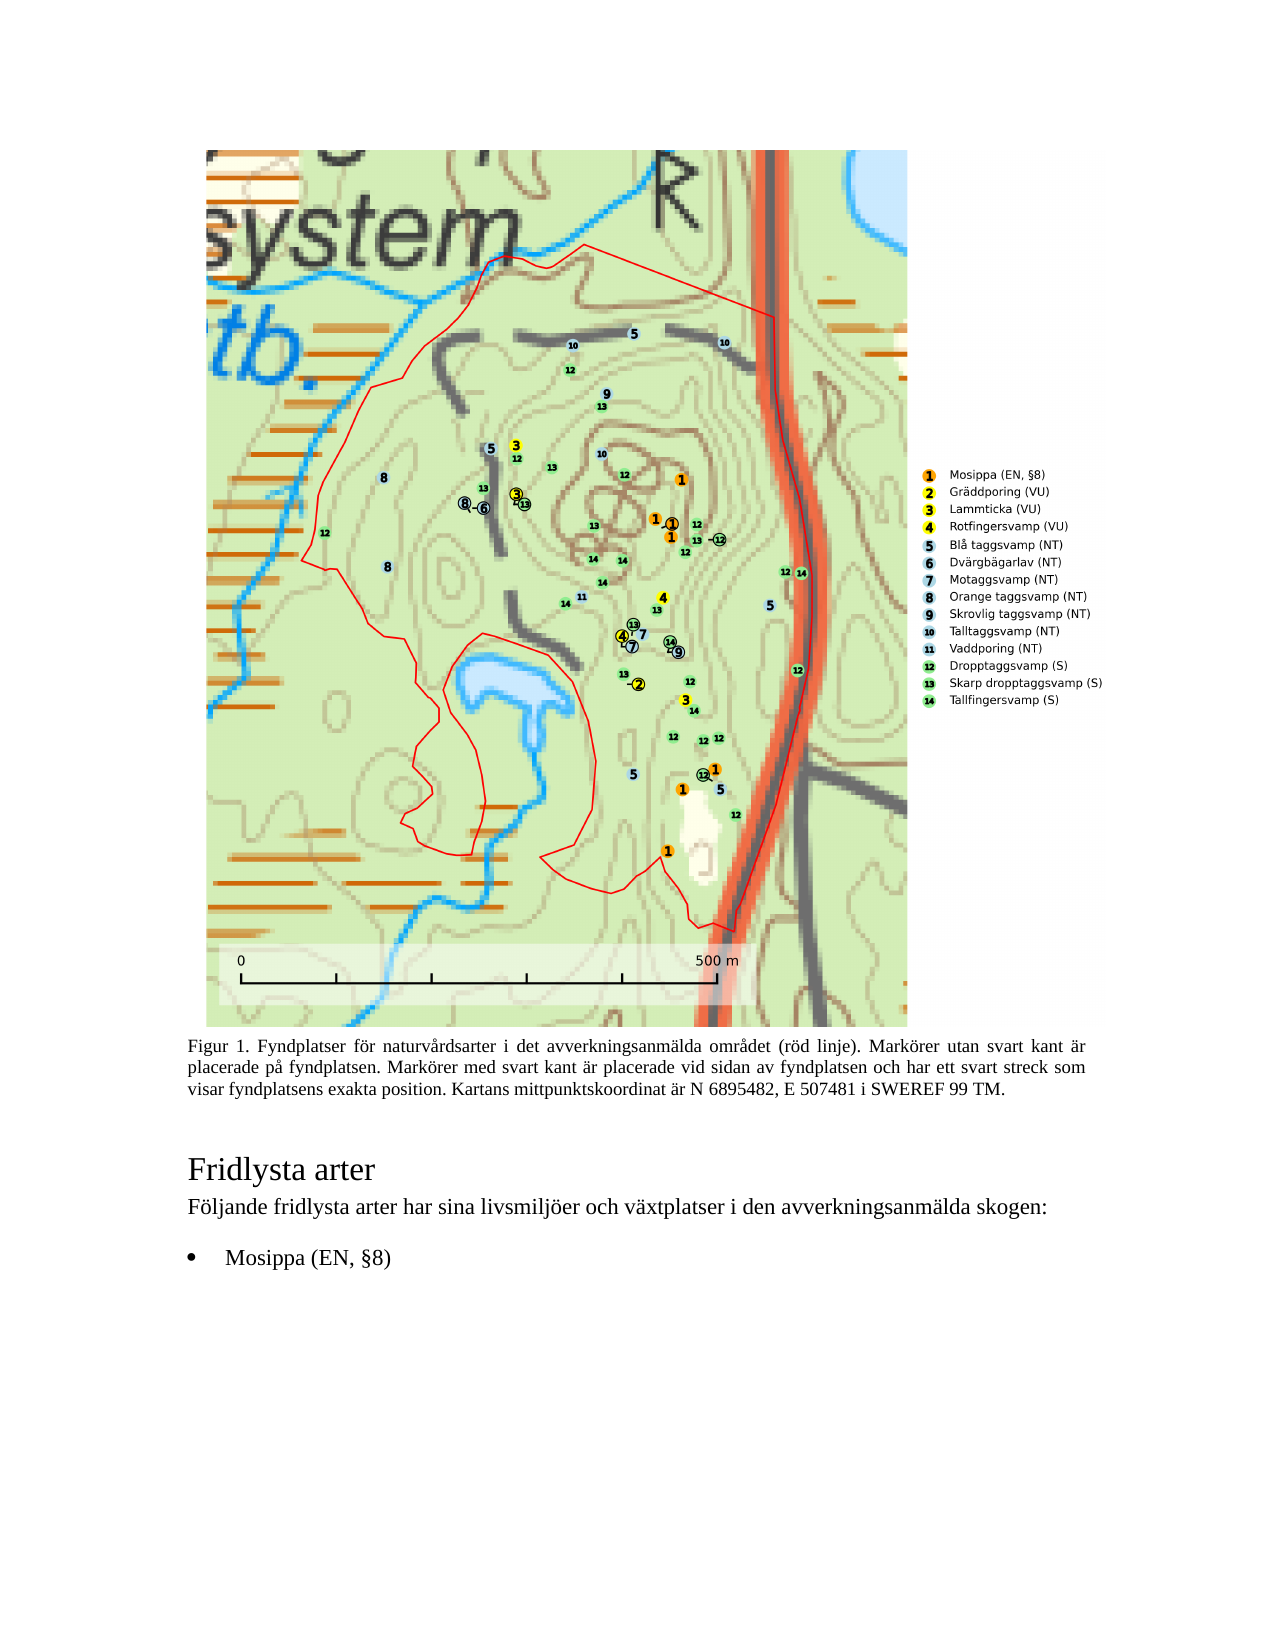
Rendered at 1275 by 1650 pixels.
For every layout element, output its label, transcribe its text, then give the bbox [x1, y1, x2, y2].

subtitle Fridlysta arter [187, 1149, 1087, 1188]
text Figur 1. Fyndplatser för naturvårdsarter i det avverkningsanmälda området (röd linje). Markörer utan svart kant är placerade på fyndplatsen. Markörer med svart kant är placerade vid sidan av fyndplatsen och har ett svart streck som visar fyndplatsens exakta position. Kartans mittpunktskoordinat är N 6895482, E 507481 i SWEREF 99 TM. [187, 1034, 1087, 1099]
list Mosippa (EN, §8) [187, 1244, 1087, 1271]
picture [206, 150, 1107, 1027]
text Följande fridlysta arter har sina livsmiljöer och växtplatser i den avverkningsanmälda skogen: [187, 1193, 1087, 1220]
